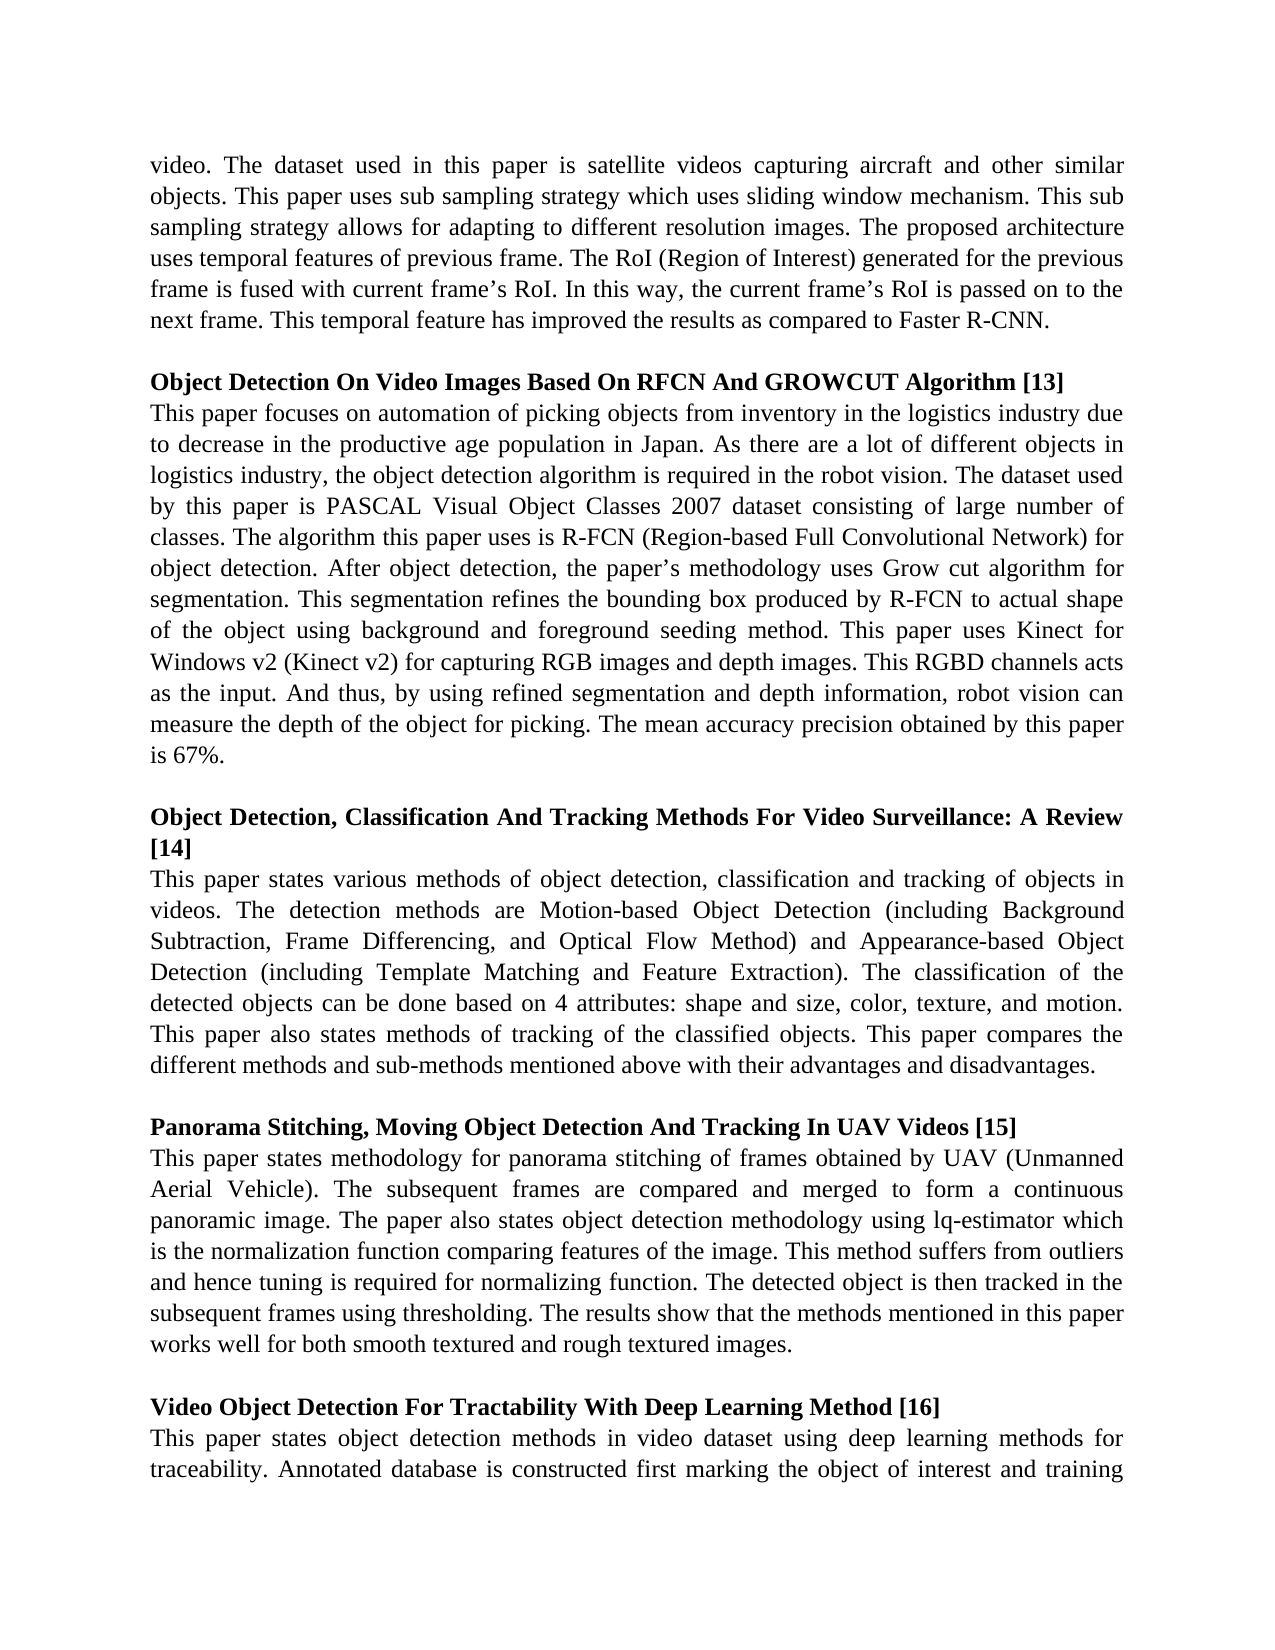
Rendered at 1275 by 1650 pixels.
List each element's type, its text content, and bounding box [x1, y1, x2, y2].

text This paper focuses on automation of picking objects from inventory in the logistics industry due to decrease in the productive age population in Japan. As there are a lot of different objects in logistics industry, the object detection algorithm is required in the robot vision. The dataset used by this paper is PASCAL Visual Object Classes 2007 dataset consisting of large number of classes. The algorithm this paper uses is R-FCN (Region-based Full Convolutional Network) for object detection. After object detection, the paper’s methodology uses Grow cut algorithm for segmentation. This segmentation refines the bounding box produced by R-FCN to actual shape of the object using background and foreground seeding method. This paper uses Kinect for Windows v2 (Kinect v2) for capturing RGB images and depth images. This RGBD channels acts as the input. And thus, by using refined segmentation and depth information, robot vision can measure the depth of the object for picking. The mean accuracy precision obtained by this paper is 67%. [150, 398, 1125, 768]
text This paper states various methods of object detection, classification and tracking of objects in videos. The detection methods are Motion-based Object Detection (including Background Subtraction, Frame Differencing, and Optical Flow Method) and Appearance-based Object Detection (including Template Matching and Feature Extraction). The classification of the detected objects can be done based on 4 attributes: shape and size, color, texture, and motion. This paper also states methods of tracking of the classified objects. This paper compares the different methods and sub-methods mentioned above with their advantages and disadvantages. [150, 864, 1125, 1079]
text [150, 1423, 1125, 1482]
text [150, 150, 1125, 334]
text Object Detection, Classification And Tracking Methods For Video Surveillance: A Review [14] [150, 802, 1125, 862]
text Object Detection On Video Images Based On RFCN And GROWCUT Algorithm [13] [150, 367, 1125, 396]
text Video Object Detection For Tractability With Deep Learning Method [16] [150, 1392, 1125, 1420]
text This paper states methodology for panorama stitching of frames obtained by UAV (Unmanned Aerial Vehicle). The subsequent frames are compared and merged to form a continuous panoramic image. The paper also states object detection methodology using lq-estimator which is the normalization function comparing features of the image. This method suffers from outliers and hence tuning is required for normalizing function. The detected object is then tracked in the subsequent frames using thresholding. The results show that the methods mentioned in this paper works well for both smooth textured and rough textured images. [150, 1143, 1125, 1358]
text Panorama Stitching, Moving Object Detection And Tracking In UAV Videos [15] [150, 1112, 1125, 1141]
